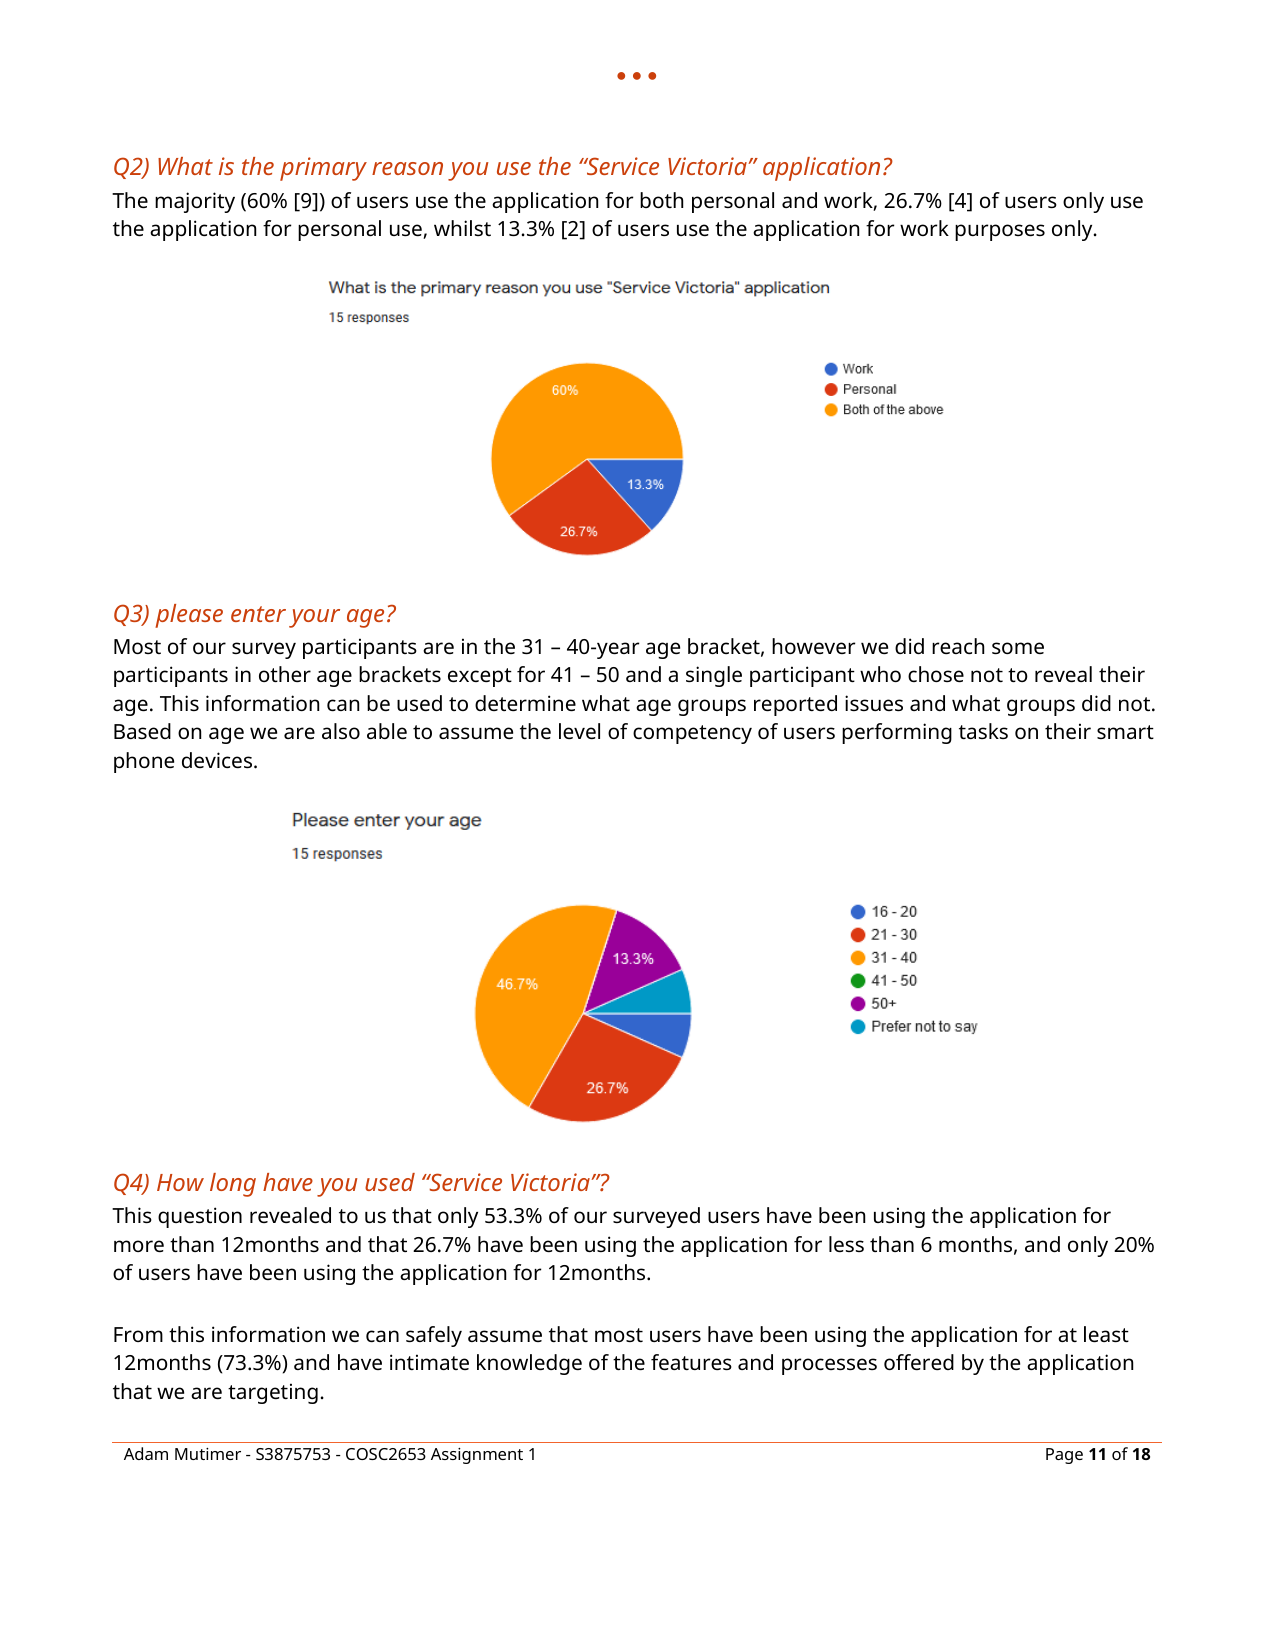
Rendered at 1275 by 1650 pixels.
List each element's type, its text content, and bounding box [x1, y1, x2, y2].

subtitle Q3) please enter your age? [112, 596, 1163, 629]
picture [325, 276, 950, 563]
text From this information we can safely assume that most users have been using the application for at least 12months (73.3%) and have intimate knowledge of the features and processes offered by the application that we are targeting. [112, 1320, 1163, 1405]
subtitle Q4) How long have you used “Service Victoria”? [112, 1165, 1163, 1198]
subtitle Q2) What is the primary reason you use the “Service Victoria” application? [112, 150, 1163, 183]
text This question revealed to us that only 53.3% of our surveyed users have been using the application for more than 12months and that 26.7% have been using the application for less than 6 months, and only 20% of users have been using the application for 12months. [112, 1201, 1163, 1287]
picture [289, 807, 986, 1132]
text Most of our survey participants are in the 31 – 40-year age bracket, however we did reach some participants in other age brackets except for 41 – 50 and a single participant who chose not to reveal their age. This information can be used to determine what age groups reported issues and what groups did not. Based on age we are also able to assume the level of competency of users performing tasks on their smart phone devices. [112, 632, 1163, 774]
text The majority (60% [9]) of users use the application for both personal and work, 26.7% [4] of users only use the application for personal use, whilst 13.3% [2] of users use the application for work purposes only. [112, 186, 1163, 243]
